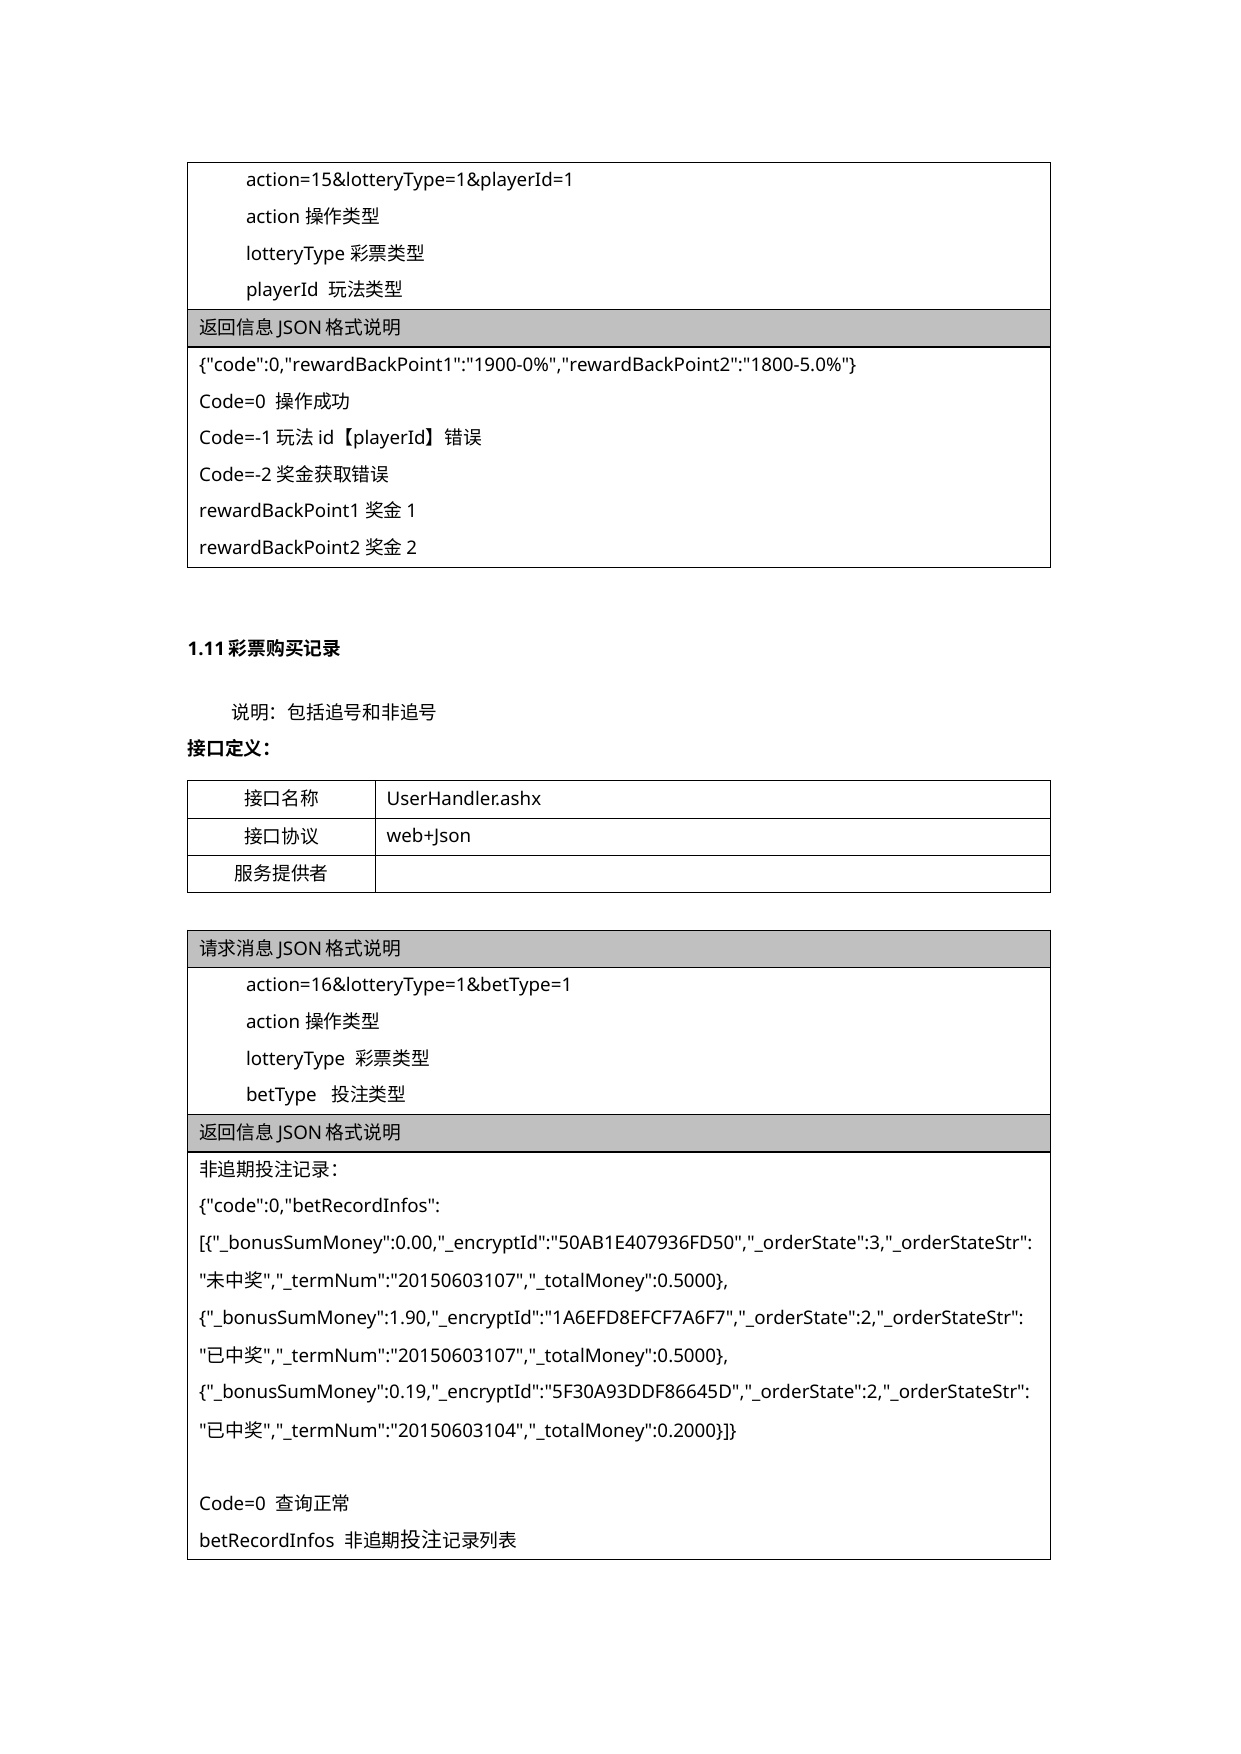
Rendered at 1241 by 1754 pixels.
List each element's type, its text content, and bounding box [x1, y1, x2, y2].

text 说明：包括追号和非追号 [187, 695, 1053, 727]
table_header 请求消息JSON格式说明 [188, 931, 1050, 967]
subtitle 1.11彩票购买记录 [187, 631, 1053, 664]
table_cell 返回信息JSON格式说明 [188, 1115, 1050, 1151]
table_header UserHandler.ashx [376, 781, 1050, 818]
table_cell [188, 1153, 1050, 1559]
table_cell 返回信息JSON格式说明 [188, 310, 1050, 346]
table_cell web+Json [376, 819, 1050, 855]
table_cell 接口协议 [188, 819, 375, 855]
table_cell [376, 856, 1050, 892]
table_cell action=15&lotteryType=1&playerId=1 action 操作类型 lotteryType 彩票类型 playerId 玩法类型 [188, 163, 1050, 309]
text 接口定义： [187, 731, 1053, 764]
table_header 接口名称 [188, 781, 375, 818]
table_cell 服务提供者 [188, 856, 375, 892]
table_cell {"code":0,"rewardBackPoint1":"1900-0%","rewardBackPoint2":"1800-5.0%"} Code=0 操作成功 Code=-1 玩法id【playerId】错误 Code=-2 奖金获取错误 rewardBackPoint1 奖金1 rewardBackPoint2 奖金2 [188, 348, 1050, 567]
table_cell action=16&lotteryType=1&betType=1 action 操作类型 lotteryType 彩票类型 betType 投注类型 [188, 968, 1050, 1114]
